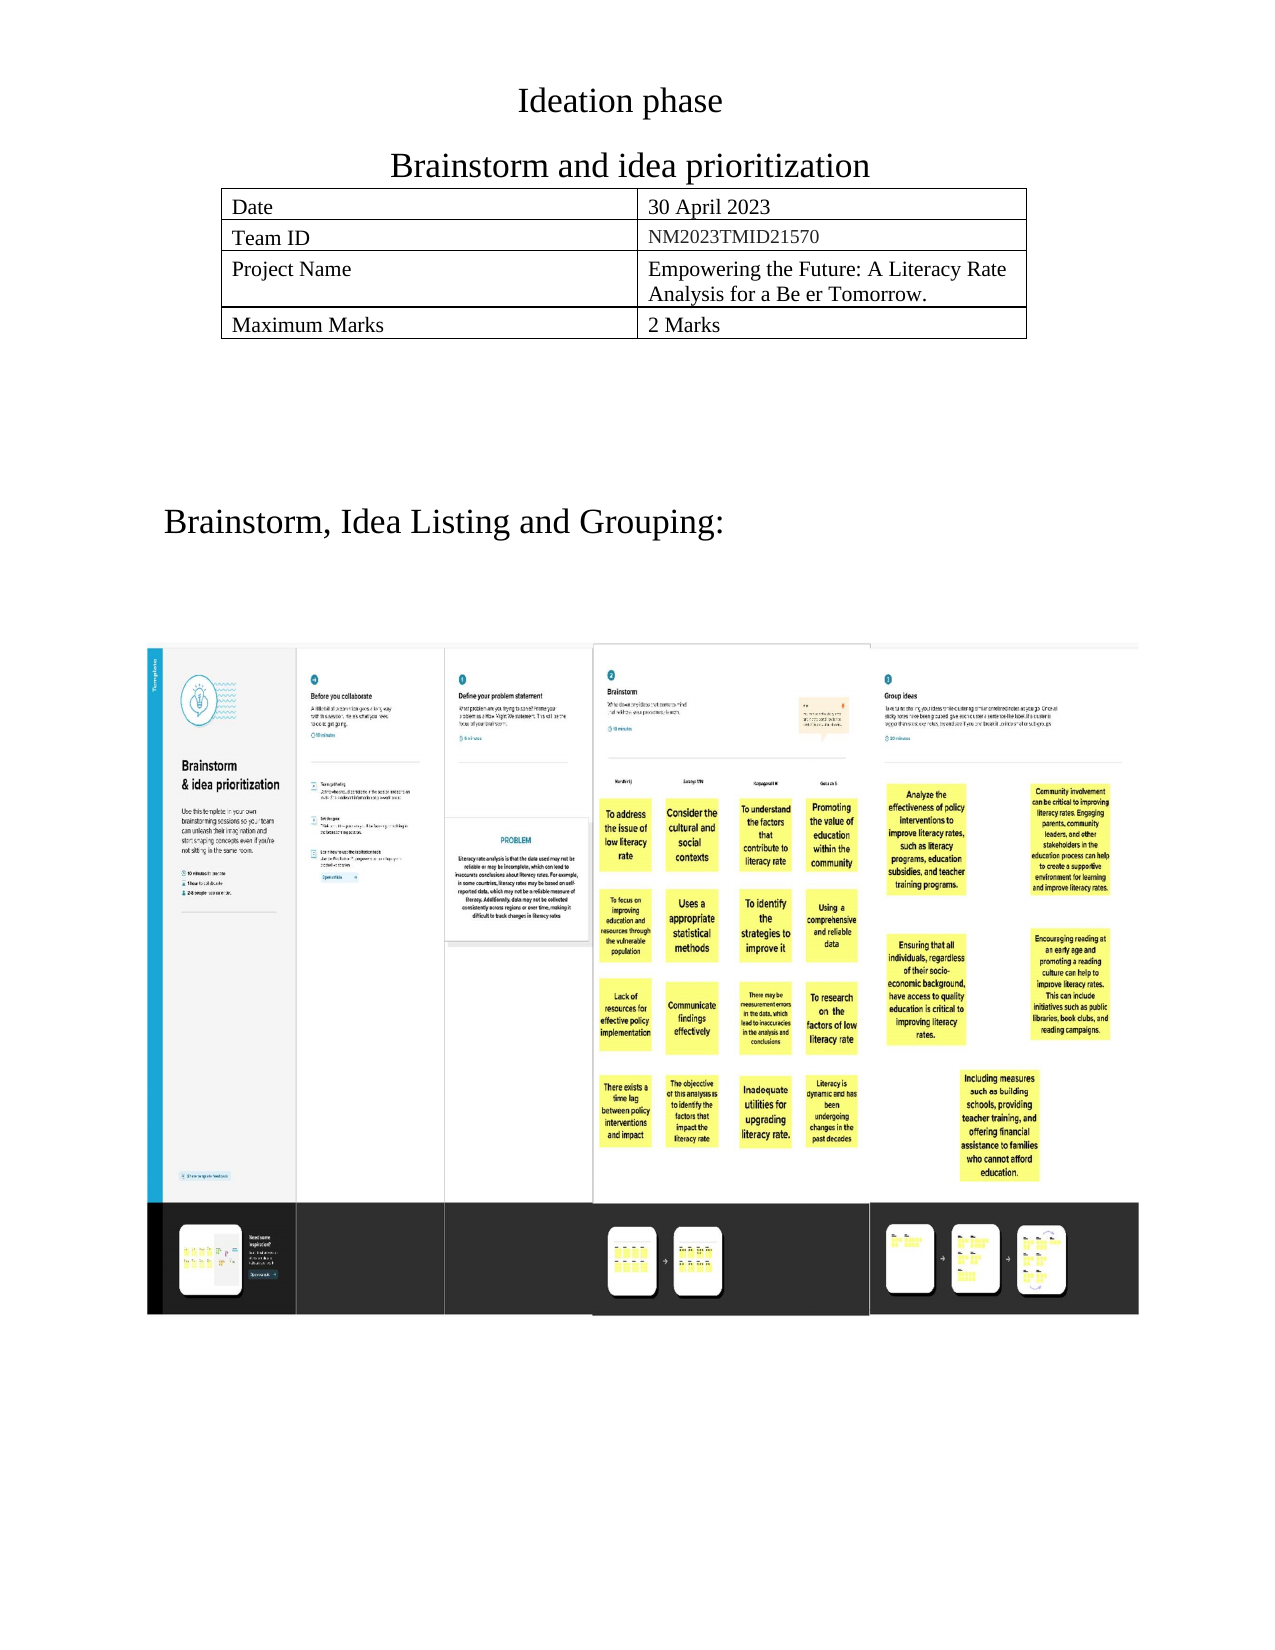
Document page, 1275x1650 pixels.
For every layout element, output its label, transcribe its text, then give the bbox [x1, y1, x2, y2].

table_header Date [222, 189, 637, 219]
table_cell Project Name [222, 251, 637, 306]
table_header 30 April 2023 [638, 189, 1026, 219]
table_cell Maximum Marks [222, 308, 637, 337]
text Ideation phase [517, 79, 871, 120]
table_cell 2 Marks [638, 308, 1026, 337]
picture [146, 642, 1139, 1317]
text Brainstorm, Idea Listing and Grouping: [163, 500, 871, 541]
table_cell Team ID [222, 220, 637, 250]
subtitle Brainstorm and idea prioritization [165, 144, 871, 185]
table_cell NM2023TMID21570 [638, 220, 1026, 250]
table_cell Empowering the Future: A Literacy Rate Analysis for a Be er Tomorrow. [638, 251, 1026, 306]
